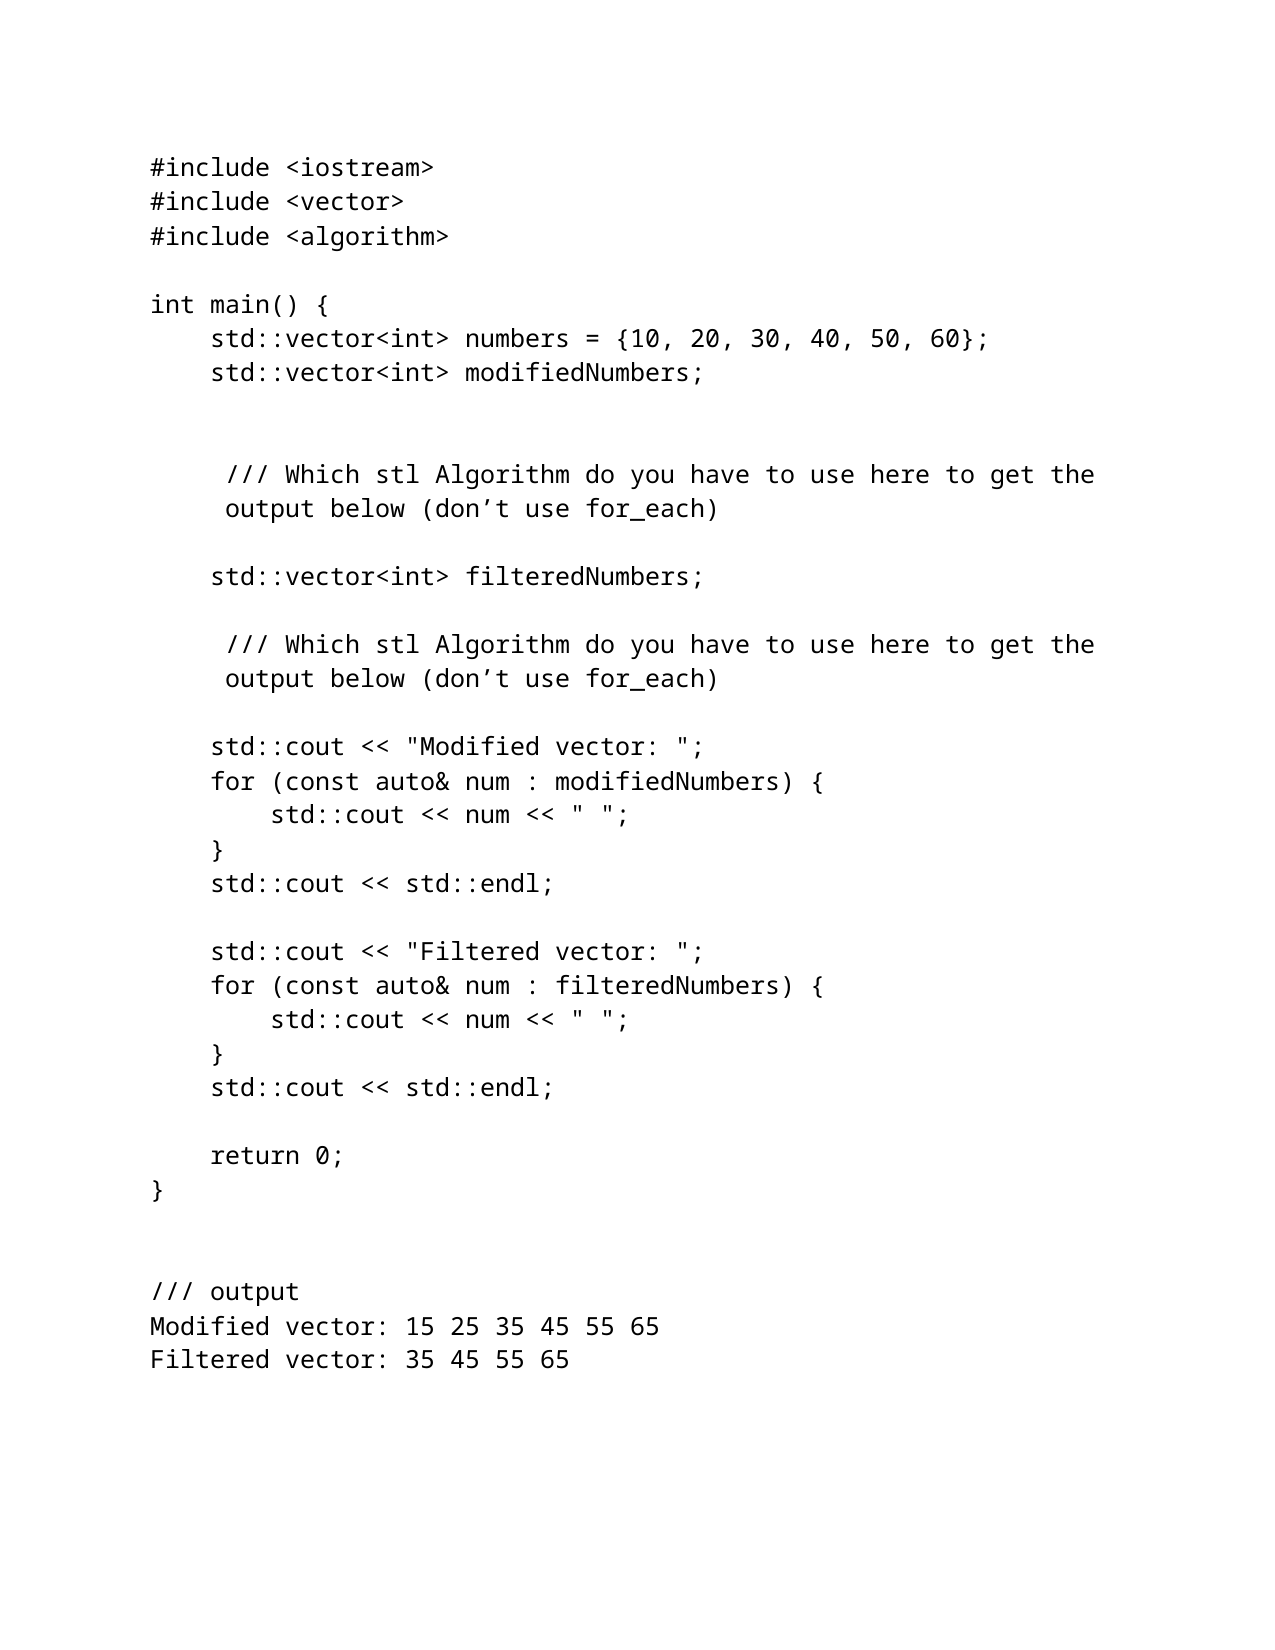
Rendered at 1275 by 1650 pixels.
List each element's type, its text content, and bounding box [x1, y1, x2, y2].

text #include <iostream> [150, 150, 1125, 184]
text std::vector<int> filteredNumbers; [150, 559, 1125, 593]
text int main() { [150, 286, 1125, 320]
text #include <vector> [150, 184, 1125, 218]
text /// output [150, 1274, 1125, 1308]
text std::cout << "Modified vector: "; [150, 729, 1125, 763]
text std::cout << "Filtered vector: "; [150, 933, 1125, 967]
text Filtered vector: 35 45 55 65 [150, 1342, 1125, 1376]
text std::cout << num << " "; [150, 797, 1125, 831]
text for (const auto& num : filteredNumbers) { [150, 967, 1125, 1002]
text } [150, 1172, 1125, 1206]
text std::cout << num << " "; [150, 1002, 1125, 1036]
text return 0; [150, 1138, 1125, 1172]
text } [150, 831, 1125, 865]
text std::vector<int> modifiedNumbers; [150, 354, 1125, 388]
text std::vector<int> numbers = {10, 20, 30, 40, 50, 60}; [150, 320, 1125, 354]
text /// Which stl Algorithm do you have to use here to get the output below (don’t use for_each) [225, 457, 1125, 525]
text /// Which stl Algorithm do you have to use here to get the output below (don’t use for_each) [225, 627, 1125, 695]
text std::cout << std::endl; [150, 1070, 1125, 1104]
text for (const auto& num : modifiedNumbers) { [150, 763, 1125, 797]
text #include <algorithm> [150, 218, 1125, 252]
text Modified vector: 15 25 35 45 55 65 [150, 1308, 1125, 1342]
text } [150, 1036, 1125, 1070]
text std::cout << std::endl; [150, 865, 1125, 899]
